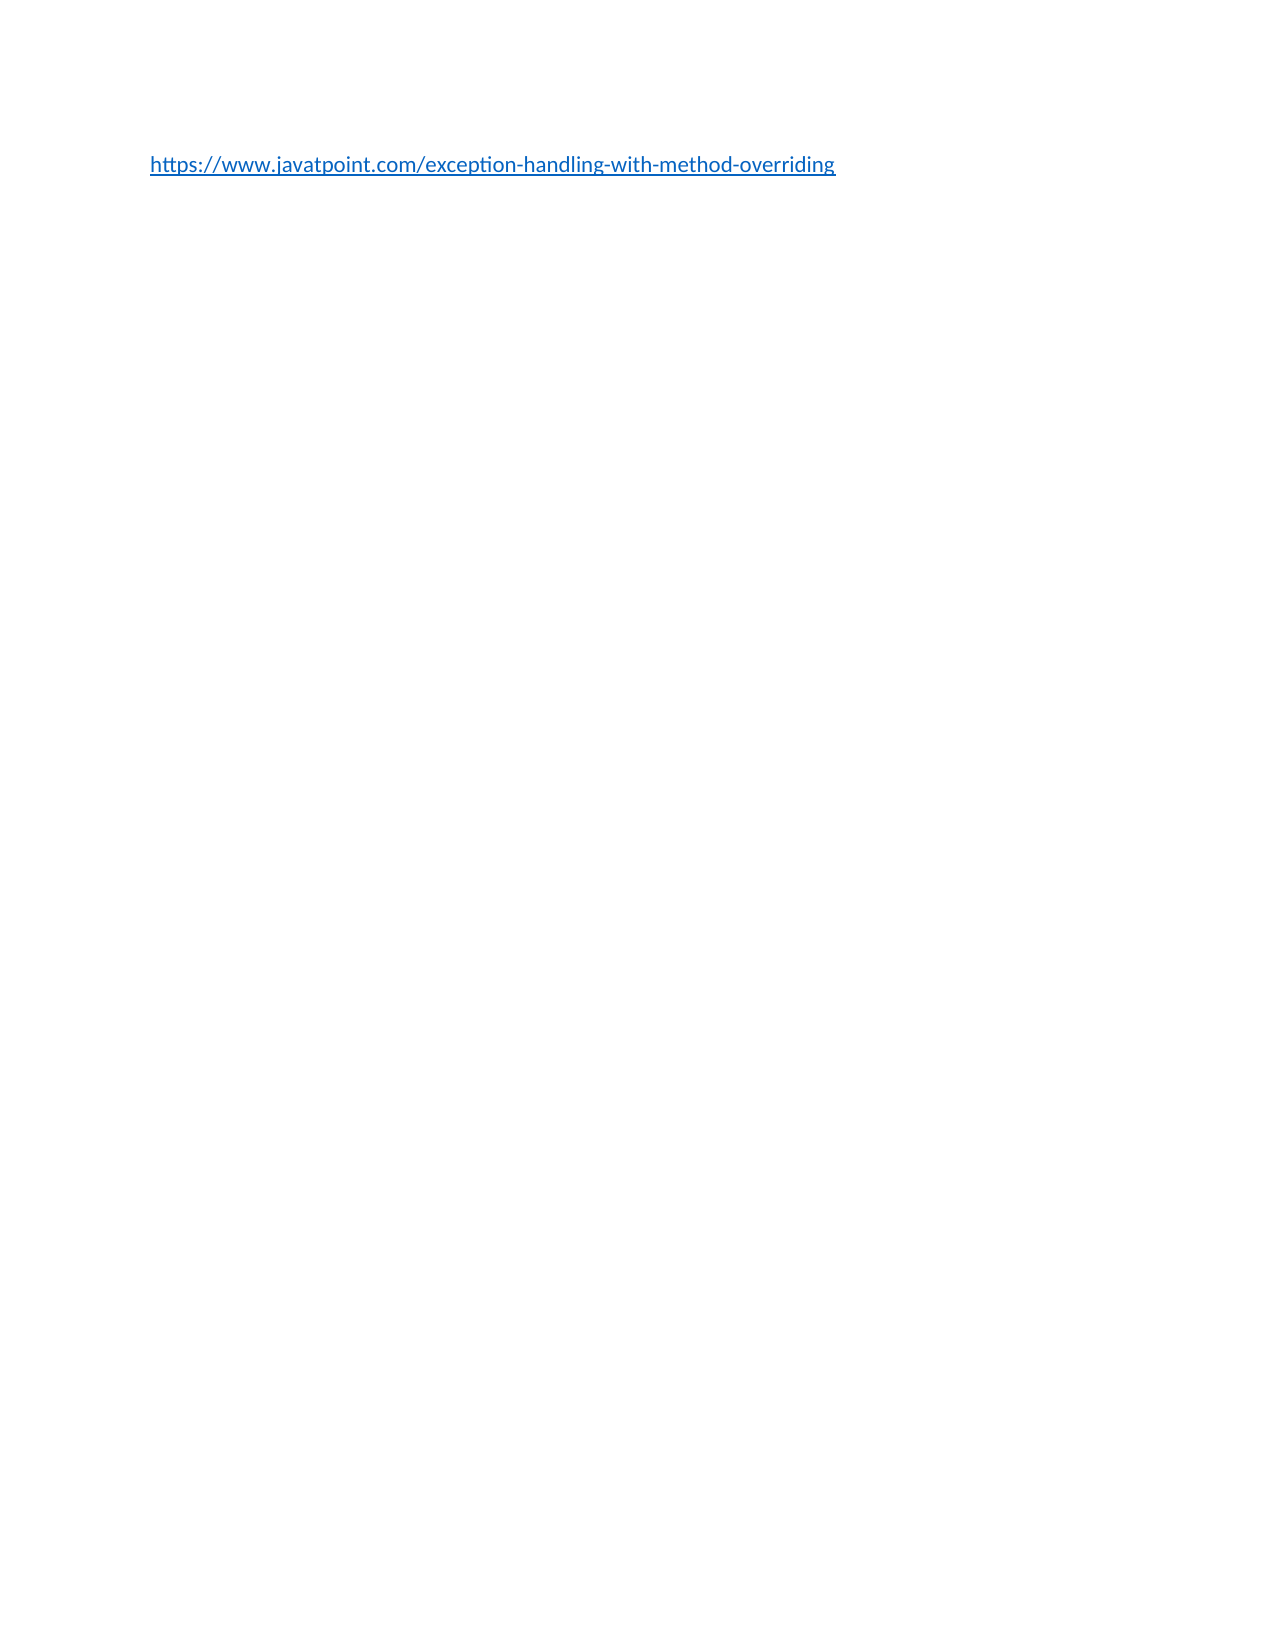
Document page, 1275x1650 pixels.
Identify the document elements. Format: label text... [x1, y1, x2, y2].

text https://www.javatpoint.com/exception-handling-with-method-overriding [150, 150, 1125, 178]
